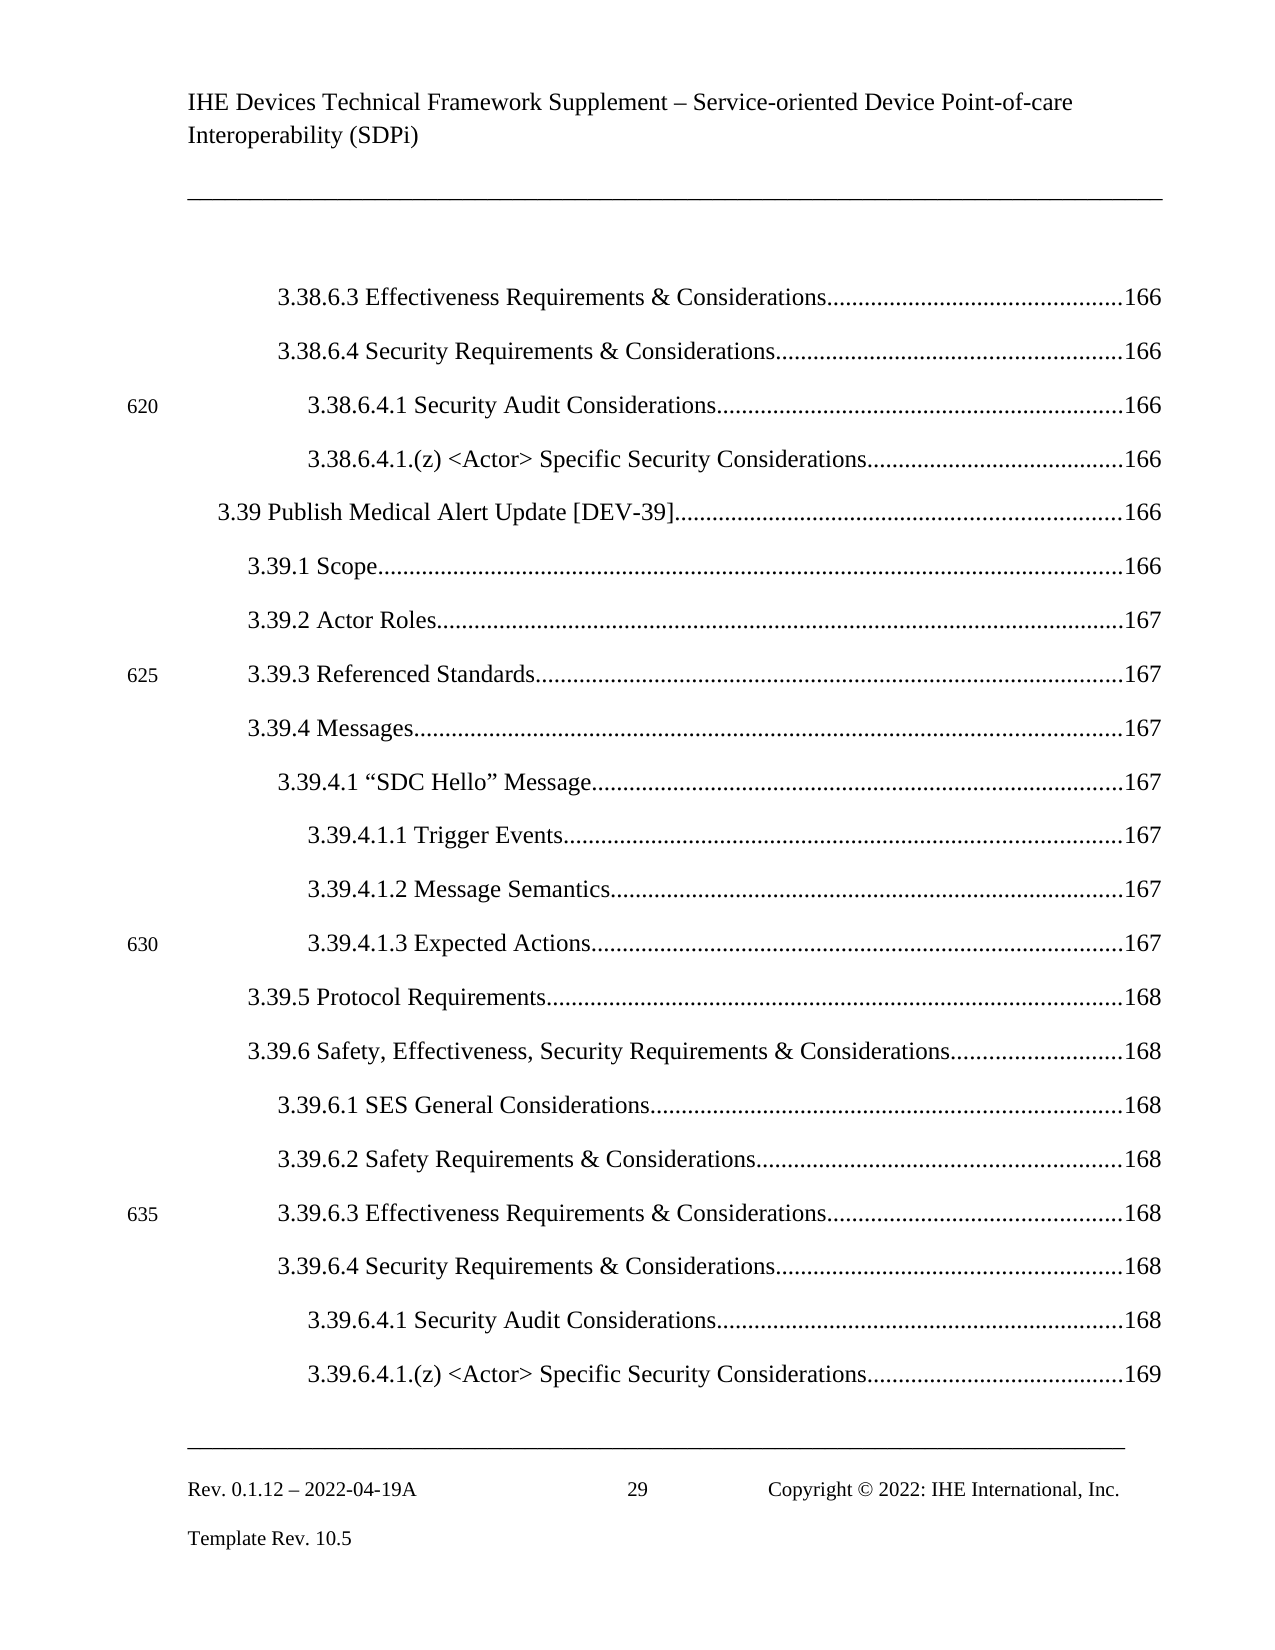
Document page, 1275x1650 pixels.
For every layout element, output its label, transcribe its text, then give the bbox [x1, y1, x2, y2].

text 3.39.6.4.1 Security Audit Considerations 168 [307, 1305, 1162, 1334]
text 3.39.3 Referenced Standards 167 [247, 659, 1162, 688]
text 3.39 Publish Medical Alert Update [DEV-39] 166 [217, 497, 1162, 526]
text 3.38.6.3 Effectiveness Requirements & Considerations 166 [277, 282, 1162, 311]
text 3.39.4.1.2 Message Semantics 167 [307, 874, 1162, 903]
text 3.39.6.4 Security Requirements & Considerations 168 [277, 1251, 1162, 1280]
text 3.39.4 Messages 167 [247, 713, 1162, 742]
text 3.39.6.4.1.(z) <Actor> Specific Security Considerations 169 [307, 1359, 1162, 1388]
text 3.39.6.1 SES General Considerations 168 [277, 1090, 1162, 1119]
text 3.39.5 Protocol Requirements 168 [247, 982, 1162, 1011]
text 3.39.6.3 Effectiveness Requirements & Considerations 168 [277, 1198, 1162, 1226]
text 3.38.6.4.1 Security Audit Considerations 166 [307, 390, 1162, 418]
text 3.38.6.4 Security Requirements & Considerations 166 [277, 336, 1162, 365]
text 3.39.1 Scope 166 [247, 551, 1162, 580]
text 3.38.6.4.1.(z) <Actor> Specific Security Considerations 166 [307, 444, 1162, 472]
text 3.39.4.1.3 Expected Actions 167 [307, 928, 1162, 957]
text 3.39.2 Actor Roles 167 [247, 605, 1162, 634]
text 3.39.4.1 “SDC Hello” Message 167 [277, 767, 1162, 796]
text 3.39.6.2 Safety Requirements & Considerations 168 [277, 1144, 1162, 1172]
text 3.39.6 Safety, Effectiveness, Security Requirements & Considerations 168 [247, 1036, 1162, 1065]
text 3.39.4.1.1 Trigger Events 167 [307, 821, 1162, 849]
